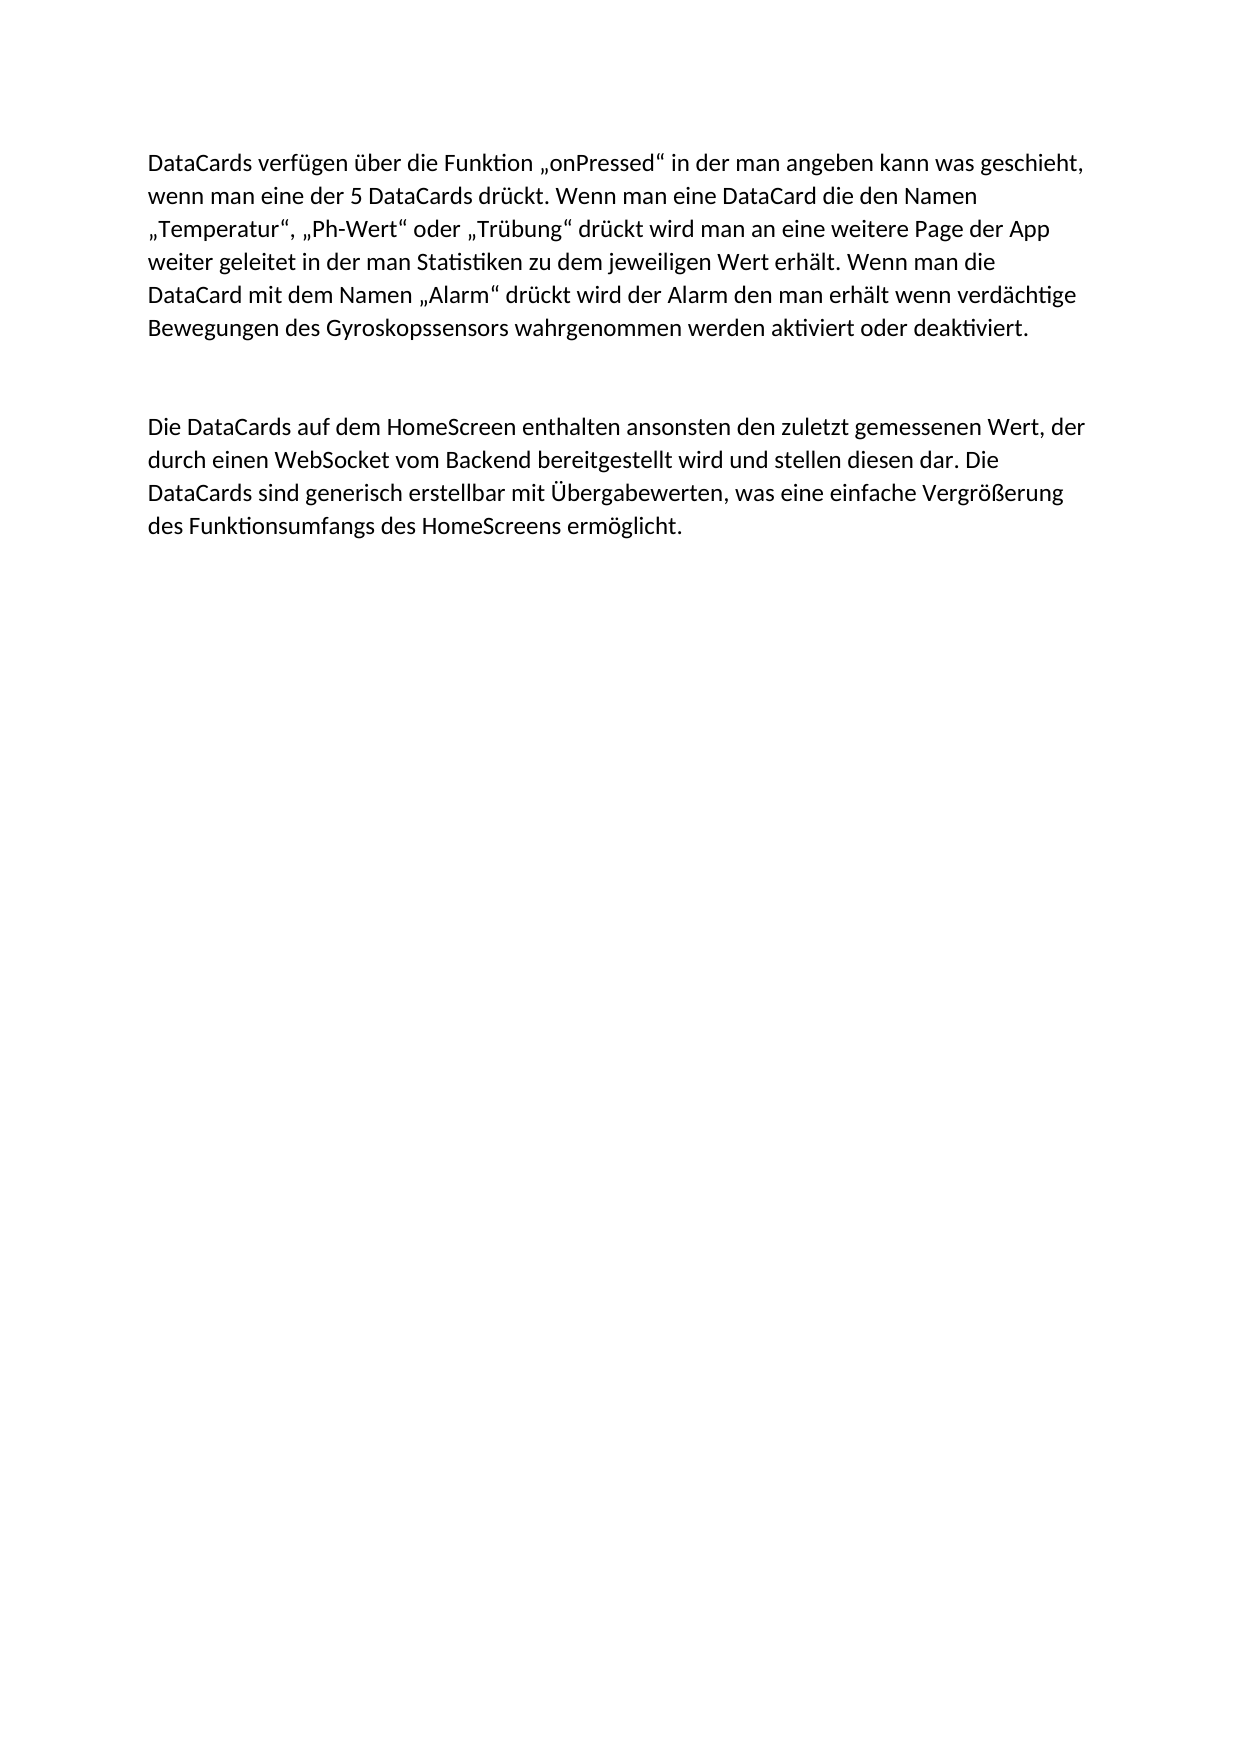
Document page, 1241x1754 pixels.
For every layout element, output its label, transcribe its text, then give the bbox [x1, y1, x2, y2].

text DataCards verfügen über die Funktion „onPressed“ in der man angeben kann was geschieht, wenn man eine der 5 DataCards drückt. Wenn man eine DataCard die den Namen „Temperatur“, „Ph-Wert“ oder „Trübung“ drückt wird man an eine weitere Page der App weiter geleitet in der man Statistiken zu dem jeweiligen Wert erhält. Wenn man die DataCard mit dem Namen „Alarm“ drückt wird der Alarm den man erhält wenn verdächtige Bewegungen des Gyroskopssensors wahrgenommen werden aktiviert oder deaktiviert. [148, 148, 1093, 343]
text Die DataCards auf dem HomeScreen enthalten ansonsten den zuletzt gemessenen Wert, der durch einen WebSocket vom Backend bereitgestellt wird und stellen diesen dar. Die DataCards sind generisch erstellbar mit Übergabewerten, was eine einfache Vergrößerung des Funktionsumfangs des HomeScreens ermöglicht. [148, 411, 1093, 541]
